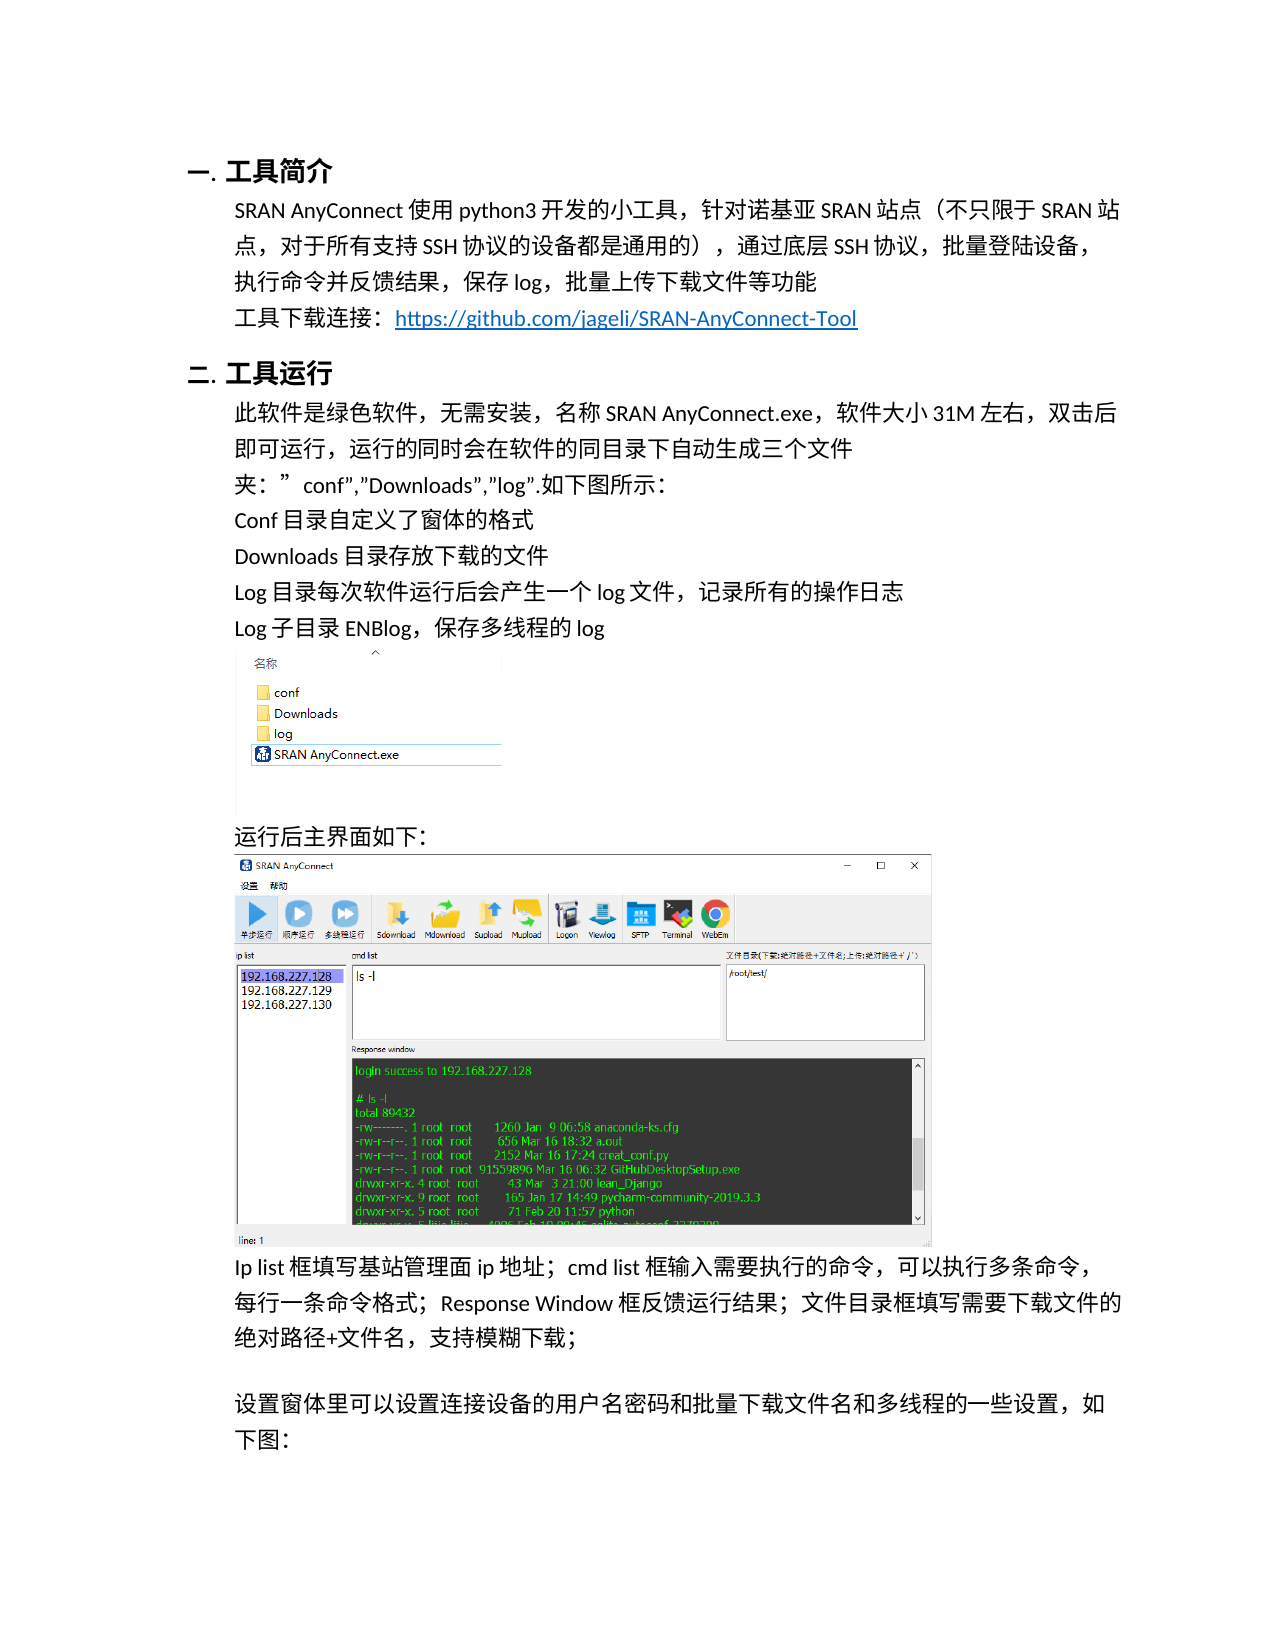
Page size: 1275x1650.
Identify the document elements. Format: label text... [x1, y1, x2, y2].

list 此软件是绿色软件，无需安装，名称SRAN AnyConnect.exe，软件大小31M左右，双击后即可运行，运行的同时会在软件的同目录下自动生成三个文件夹：”conf”,”Downloads”,”log”.如下图所示： [234, 395, 1125, 500]
subtitle 工具运行 [187, 352, 1125, 392]
picture [234, 854, 932, 1247]
list Ip list框填写基站管理面ip地址；cmd list框输入需要执行的命令，可以执行多条命令，每行一条命令格式；Response Window框反馈运行结果；文件目录框填写需要下载文件的绝对路径+文件名，支持模糊下载； [234, 1249, 1125, 1353]
list 工具下载连接：https://github.com/jageli/SRAN-AnyConnect-Tool [234, 300, 1125, 333]
picture [234, 645, 502, 817]
list Conf目录自定义了窗体的格式 [234, 502, 1125, 536]
list Downloads目录存放下载的文件 [234, 538, 1125, 571]
list 设置窗体里可以设置连接设备的用户名密码和批量下载文件名和多线程的一些设置，如下图： [234, 1386, 1125, 1455]
list SRAN AnyConnect使用python3开发的小工具，针对诺基亚SRAN站点（不只限于SRAN站点，对于所有支持SSH协议的设备都是通用的），通过底层SSH协议，批量登陆设备，执行命令并反馈结果，保存log，批量上传下载文件等功能 [234, 192, 1125, 297]
list Log子目录ENBlog，保存多线程的log [234, 610, 1125, 643]
list 运行后主界面如下： [234, 819, 1125, 852]
subtitle 工具简介 [187, 150, 1125, 189]
list Log目录每次软件运行后会产生一个log文件，记录所有的操作日志 [234, 574, 1125, 607]
